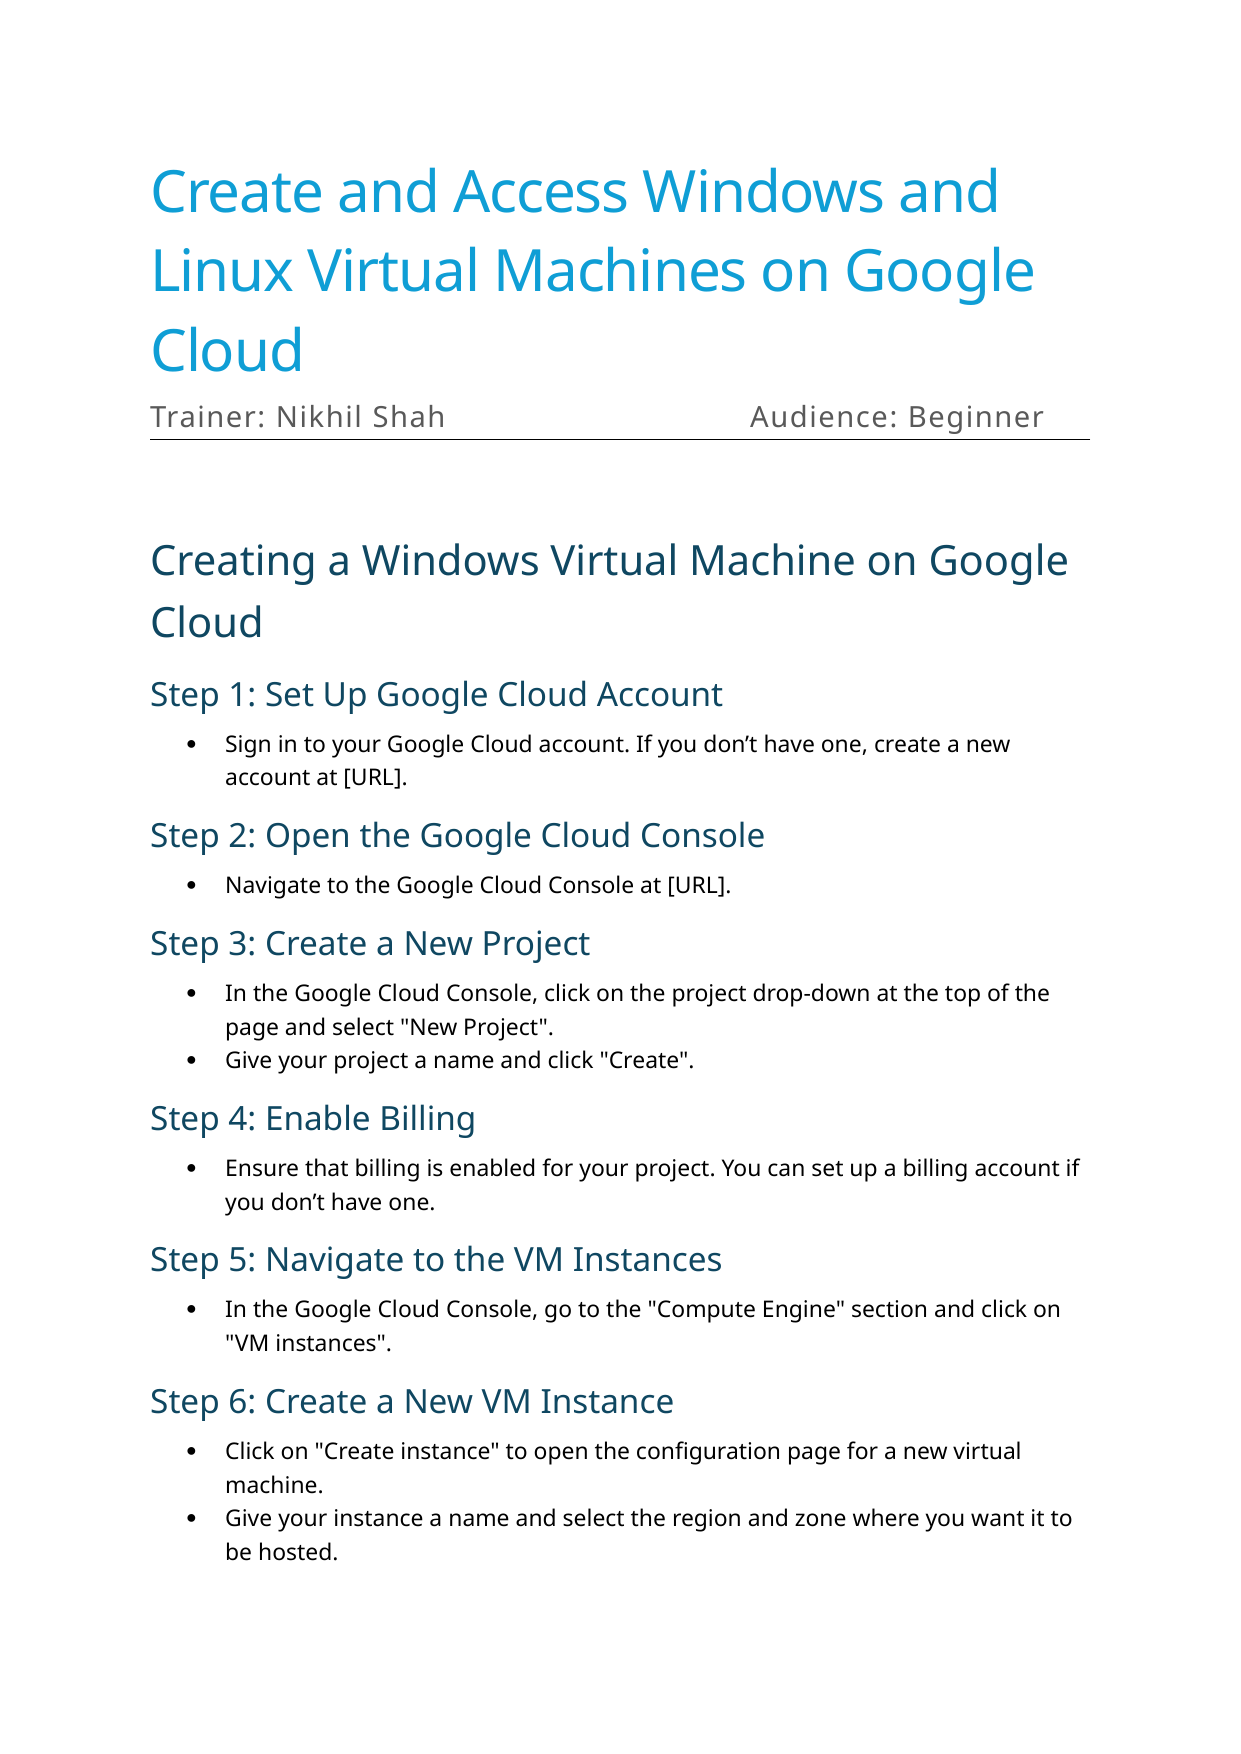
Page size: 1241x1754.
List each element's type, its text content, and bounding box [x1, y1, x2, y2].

subtitle Step 3: Create a New Project [150, 919, 1090, 965]
list Navigate to the Google Cloud Console at [URL]. [187, 869, 1090, 900]
list Click on "Create instance" to open the configuration page for a new virtual machine. [187, 1435, 1090, 1500]
subtitle Step 2: Open the Google Cloud Console [150, 812, 1090, 857]
list Give your project a name and click "Create". [187, 1044, 1090, 1076]
list Give your instance a name and select the region and zone where you want it to be hosted. [187, 1502, 1090, 1567]
subtitle Step 4: Enable Billing [150, 1095, 1090, 1140]
subtitle Step 5: Navigate to the VM Instances [150, 1236, 1090, 1282]
subtitle Step 1: Set Up Google Cloud Account [150, 670, 1090, 716]
list In the Google Cloud Console, go to the "Compute Engine" section and click on "VM instances". [187, 1293, 1090, 1358]
list In the Google Cloud Console, click on the project drop-down at the top of the page and select "New Project". [187, 977, 1090, 1042]
list Sign in to your Google Cloud account. If you don’t have one, create a new account at [URL]. [187, 728, 1090, 793]
title Create and Access Windows and Linux Virtual Machines on Google Cloud [150, 150, 1090, 388]
list Ensure that billing is enabled for your project. You can set up a billing account if you don’t have one. [187, 1152, 1090, 1217]
subtitle Creating a Windows Virtual Machine on Google Cloud [150, 531, 1090, 649]
subtitle Step 6: Create a New VM Instance [150, 1378, 1090, 1423]
subtitle Trainer: Nikhil Shah Audience: Beginner [150, 397, 1090, 439]
